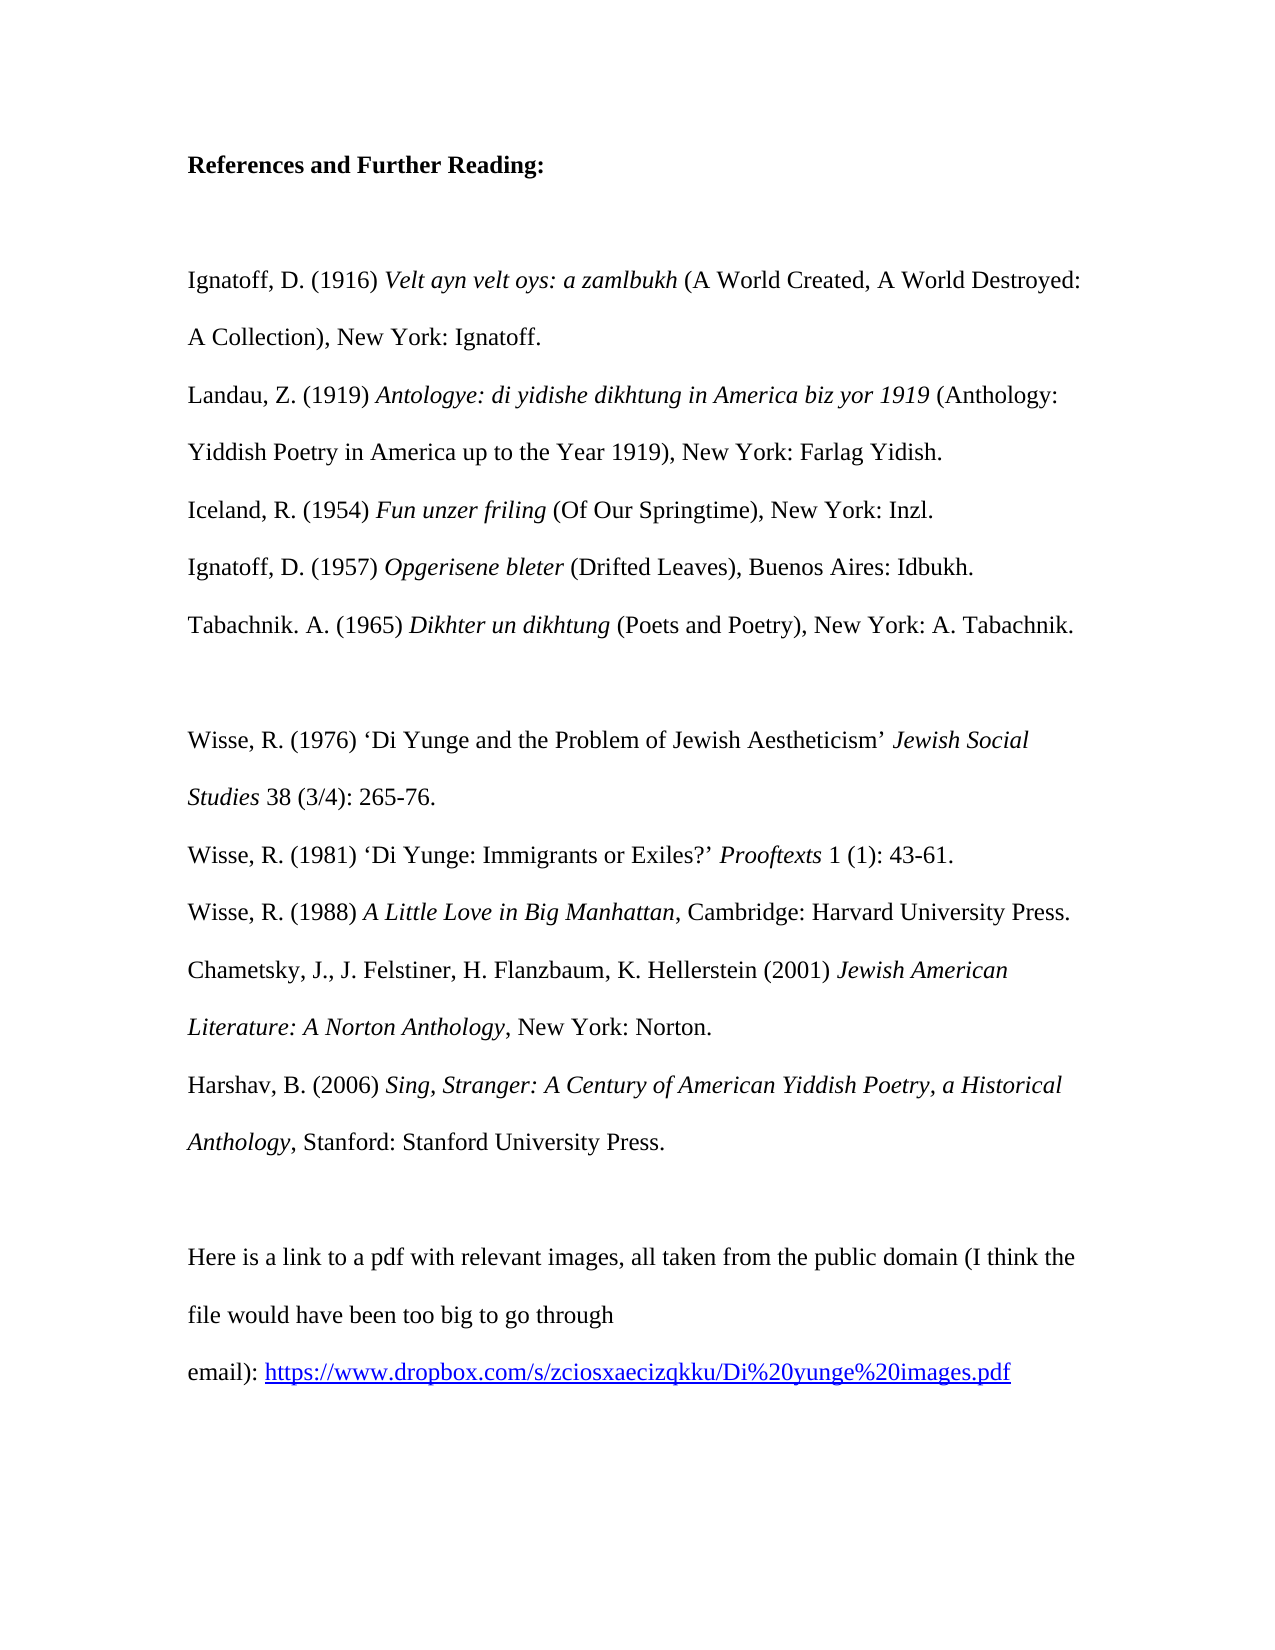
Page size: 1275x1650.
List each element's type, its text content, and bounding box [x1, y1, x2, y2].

text Chametsky, J., J. Felstiner, H. Flanzbaum, K. Hellerstein (2001) Jewish American Literature: A Norton Anthology, New York: Norton. [187, 955, 1087, 1041]
text Landau, Z. (1919) Antologye: di yidishe dikhtung in America biz yor 1919 (Anthology: Yiddish Poetry in America up to the Year 1919), New York: Farlag Yidish. [187, 380, 1087, 466]
text Wisse, R. (1976) ‘Di Yunge and the Problem of Jewish Aestheticism’ Jewish Social Studies 38 (3/4): 265-76. [187, 725, 1087, 811]
text References and Further Reading: [187, 150, 1087, 179]
text Iceland, R. (1954) Fun unzer friling (Of Our Springtime), New York: Inzl. [187, 495, 1087, 524]
text Here is a link to a pdf with relevant images, all taken from the public domain (I think the file would have been too big to go through email): https://www.dropbox.com/s/zciosxaecizqkku/Di%20yunge%20images.pdf [187, 1242, 1087, 1386]
text Wisse, R. (1988) A Little Love in Big Manhattan, Cambridge: Harvard University Press. [187, 897, 1087, 926]
text Ignatoff, D. (1916) Velt ayn velt oys: a zamlbukh (A World Created, A World Destroyed: A Collection), New York: Ignatoff. [187, 265, 1087, 351]
text Wisse, R. (1981) ‘Di Yunge: Immigrants or Exiles?’ Prooftexts 1 (1): 43-61. [187, 840, 1087, 869]
text Ignatoff, D. (1957) Opgerisene bleter (Drifted Leaves), Buenos Aires: Idbukh. [187, 552, 1087, 581]
text Harshav, B. (2006) Sing, Stranger: A Century of American Yiddish Poetry, a Historical Anthology, Stanford: Stanford University Press. [187, 1070, 1087, 1156]
text Tabachnik. A. (1965) Dikhter un dikhtung (Poets and Poetry), New York: A. Tabachnik. [187, 610, 1087, 639]
